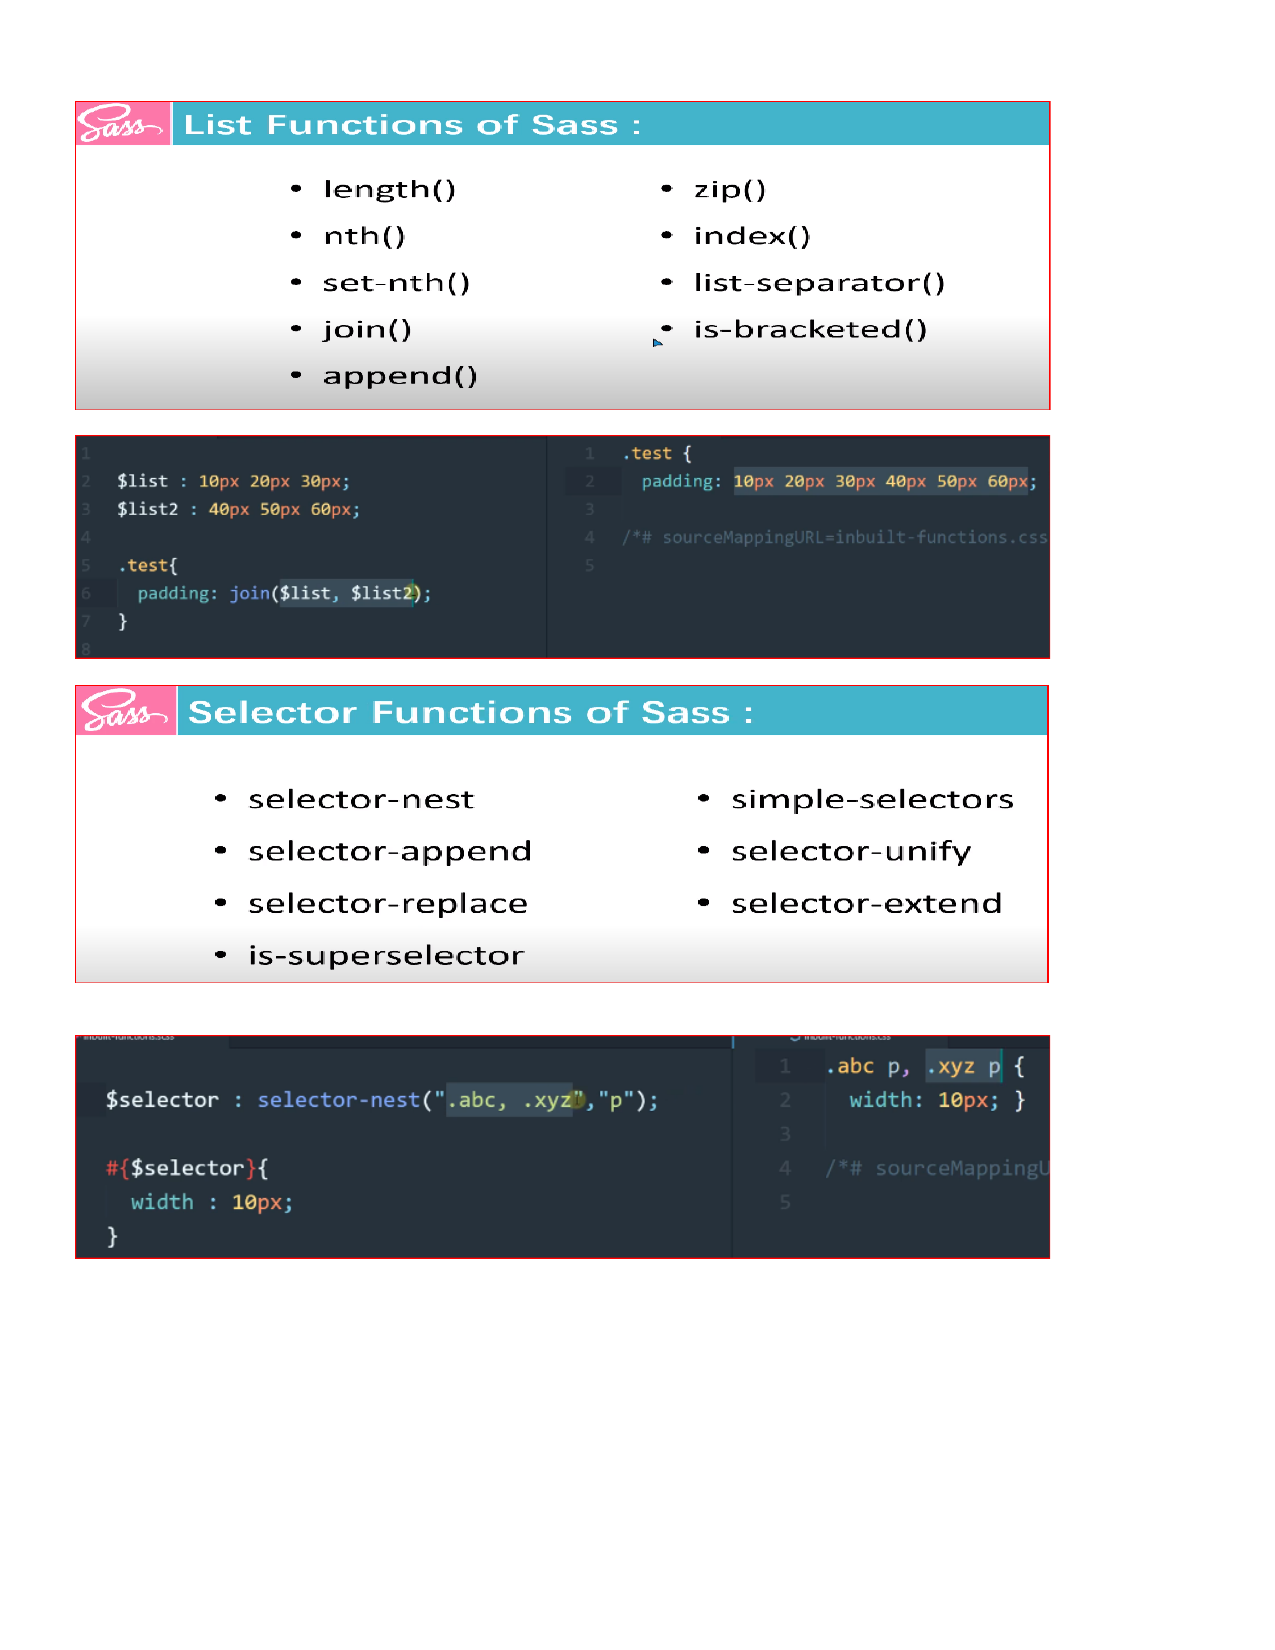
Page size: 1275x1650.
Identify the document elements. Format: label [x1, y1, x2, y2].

picture [75, 435, 1050, 659]
picture [75, 1035, 1050, 1259]
picture [75, 101, 1051, 410]
picture [75, 685, 1049, 983]
